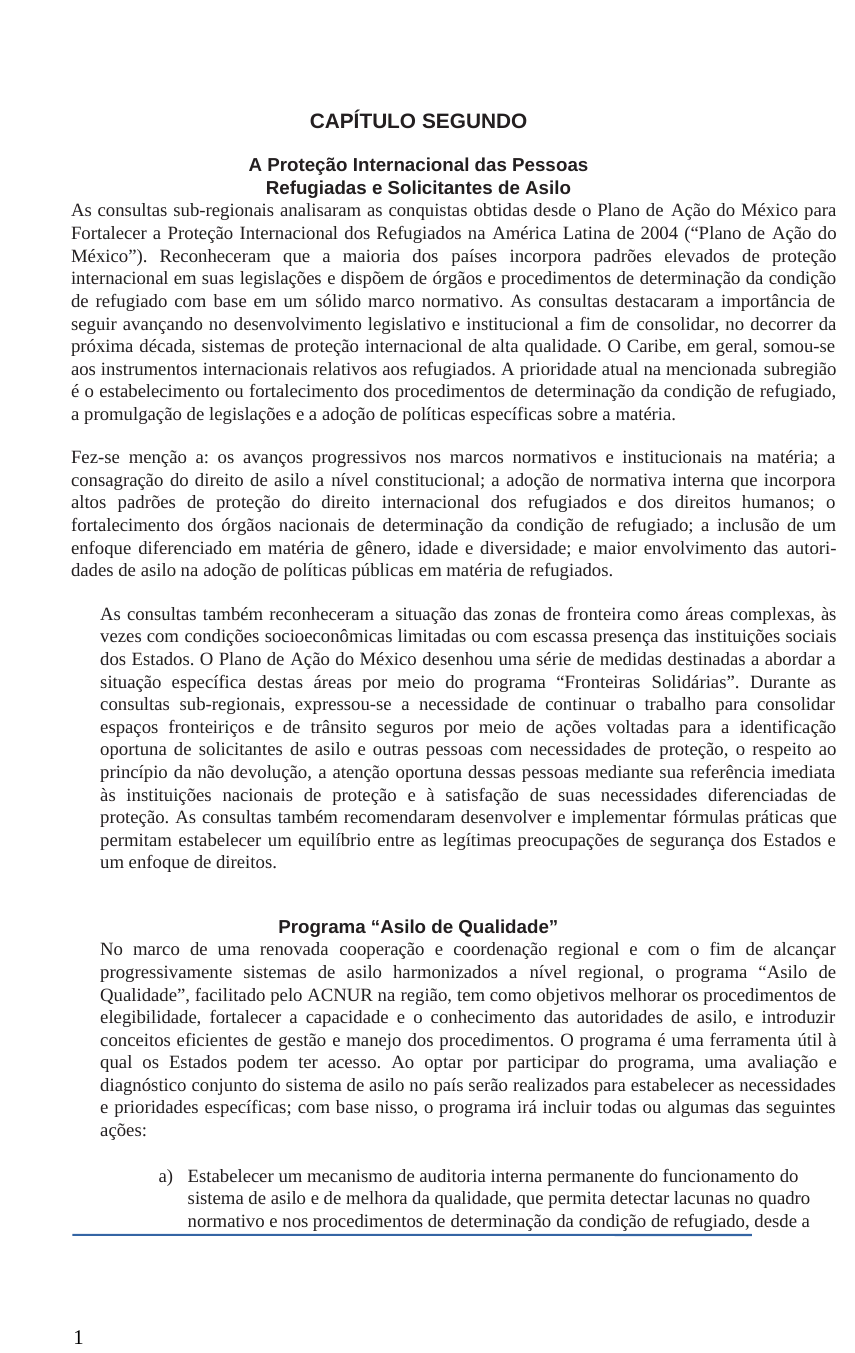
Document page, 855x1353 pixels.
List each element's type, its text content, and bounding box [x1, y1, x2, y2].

text Programa “Asilo de Qualidade” [0, 916, 836, 937]
text As consultas também reconheceram a situação das zonas de fronteira como áreas complexas, às vezes com condições socioeconômicas limitadas ou com escassa presença das instituições sociais dos Estados. O Plano de Ação do México desenhou uma série de medidas destinadas a abordar a situação específica destas áreas por meio do programa “Fronteiras Solidárias”. Durante as consultas sub-regionais, expressou-se a necessidade de continuar o trabalho para consolidar espaços fronteiriços e de trânsito seguros por meio de ações voltadas para a identificação oportuna de solicitantes de asilo e outras pessoas com necessidades de proteção, o respeito ao princípio da não devolução, a atenção oportuna dessas pessoas mediante sua referência imediata às instituições nacionais de proteção e à satisfação de suas necessidades diferenciadas de proteção. As consultas também recomendaram desenvolver e implementar fórmulas práticas que permitam estabelecer um equilíbrio entre as legítimas preocupações de segurança dos Estados e um enfoque de direitos. [100, 603, 836, 873]
text As consultas sub-regionais analisaram as conquistas obtidas desde o Plano de Ação do México para Fortalecer a Proteção Internacional dos Refugiados na América Latina de 2004 (“Plano de Ação do México”). Reconheceram que a maioria dos países incorpora padrões elevados de proteção internacional em suas legislações e dispõem de órgãos e procedimentos de determinação da condição de refugiado com base em um sólido marco normativo. As consultas destacaram a importância de seguir avançando no desenvolvimento legislativo e institucional a fim de consolidar, no decorrer da próxima década, sistemas de proteção internacional de alta qualidade. O Caribe, em geral, somou-se aos instrumentos internacionais relativos aos refugiados. A prioridade atual na mencionada subregião é o estabelecimento ou fortalecimento dos procedimentos de determinação da condição de refugiado, a promulgação de legislações e a adoção de políticas específicas sobre a matéria. [71, 199, 836, 424]
text No marco de uma renovada cooperação e coordenação regional e com o fim de alcançar progressivamente sistemas de asilo harmonizados a nível regional, o programa “Asilo de Qualidade”, facilitado pelo ACNUR na região, tem como objetivos melhorar os procedimentos de elegibilidade, fortalecer a capacidade e o conhecimento das autoridades de asilo, e introduzir conceitos eficientes de gestão e manejo dos procedimentos. O programa é uma ferramenta útil à qual os Estados podem ter acesso. Ao optar por participar do programa, uma avaliação e diagnóstico conjunto do sistema de asilo no país serão realizados para estabelecer as necessidades e prioridades específicas; com base nisso, o programa irá incluir todas ou algumas das seguintes ações: [100, 938, 836, 1141]
text A Proteção Internacional das Pessoas Refugiadas e Solicitantes de Asilo [0, 154, 836, 198]
text Fez-se menção a: os avanços progressivos nos marcos normativos e institucionais na matéria; a consagração do direito de asilo a nível constitucional; a adoção de normativa interna que incorpora altos padrões de proteção do direito internacional dos refugiados e dos direitos humanos; o fortalecimento dos órgãos nacionais de determinação da condição de refugiado; a inclusão de um enfoque diferenciado em matéria de gênero, idade e diversidade; e maior envolvimento das autoridades de asilo na adoção de políticas públicas em matéria de refugiados. [71, 446, 836, 581]
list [158, 1164, 836, 1231]
text CAPÍTULO SEGUNDO [0, 109, 836, 133]
